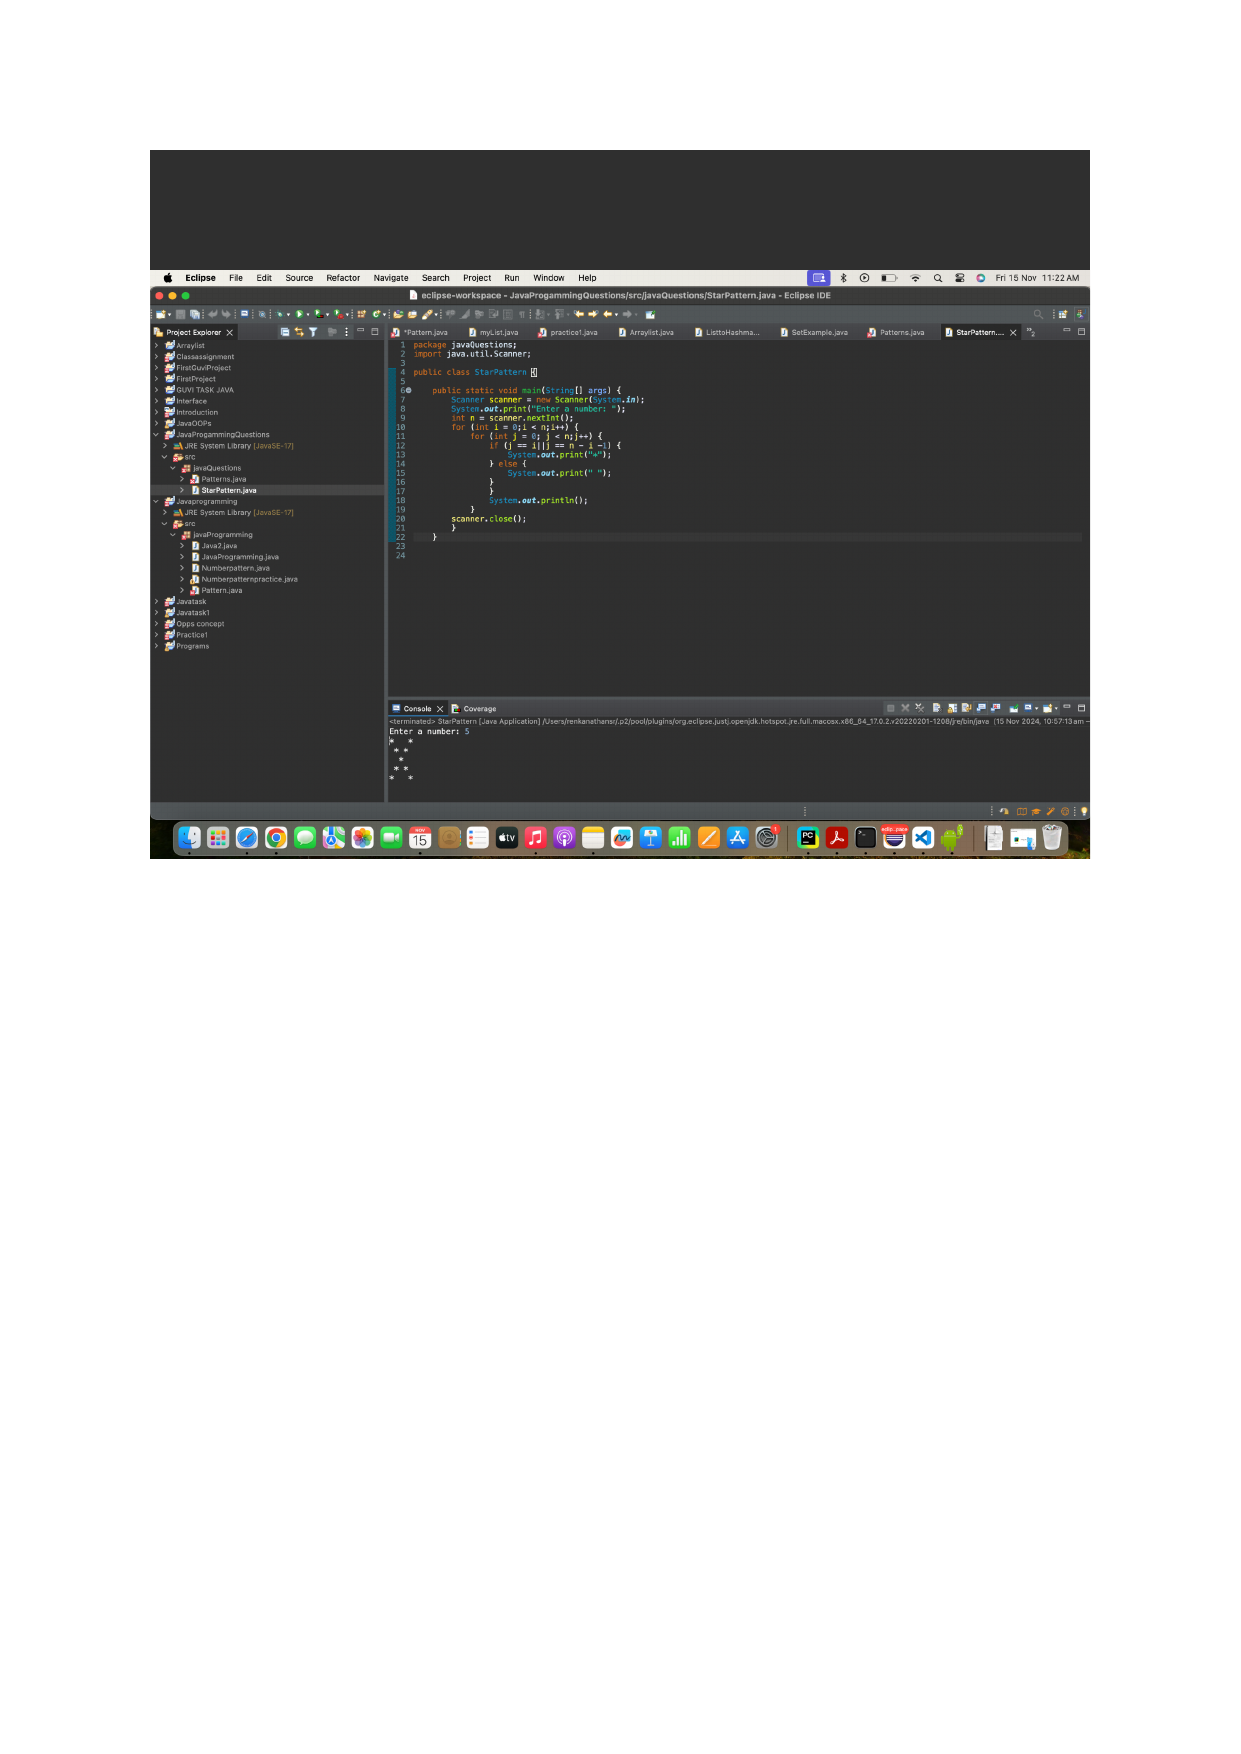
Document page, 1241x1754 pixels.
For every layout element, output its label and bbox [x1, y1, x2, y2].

picture [150, 270, 1091, 859]
